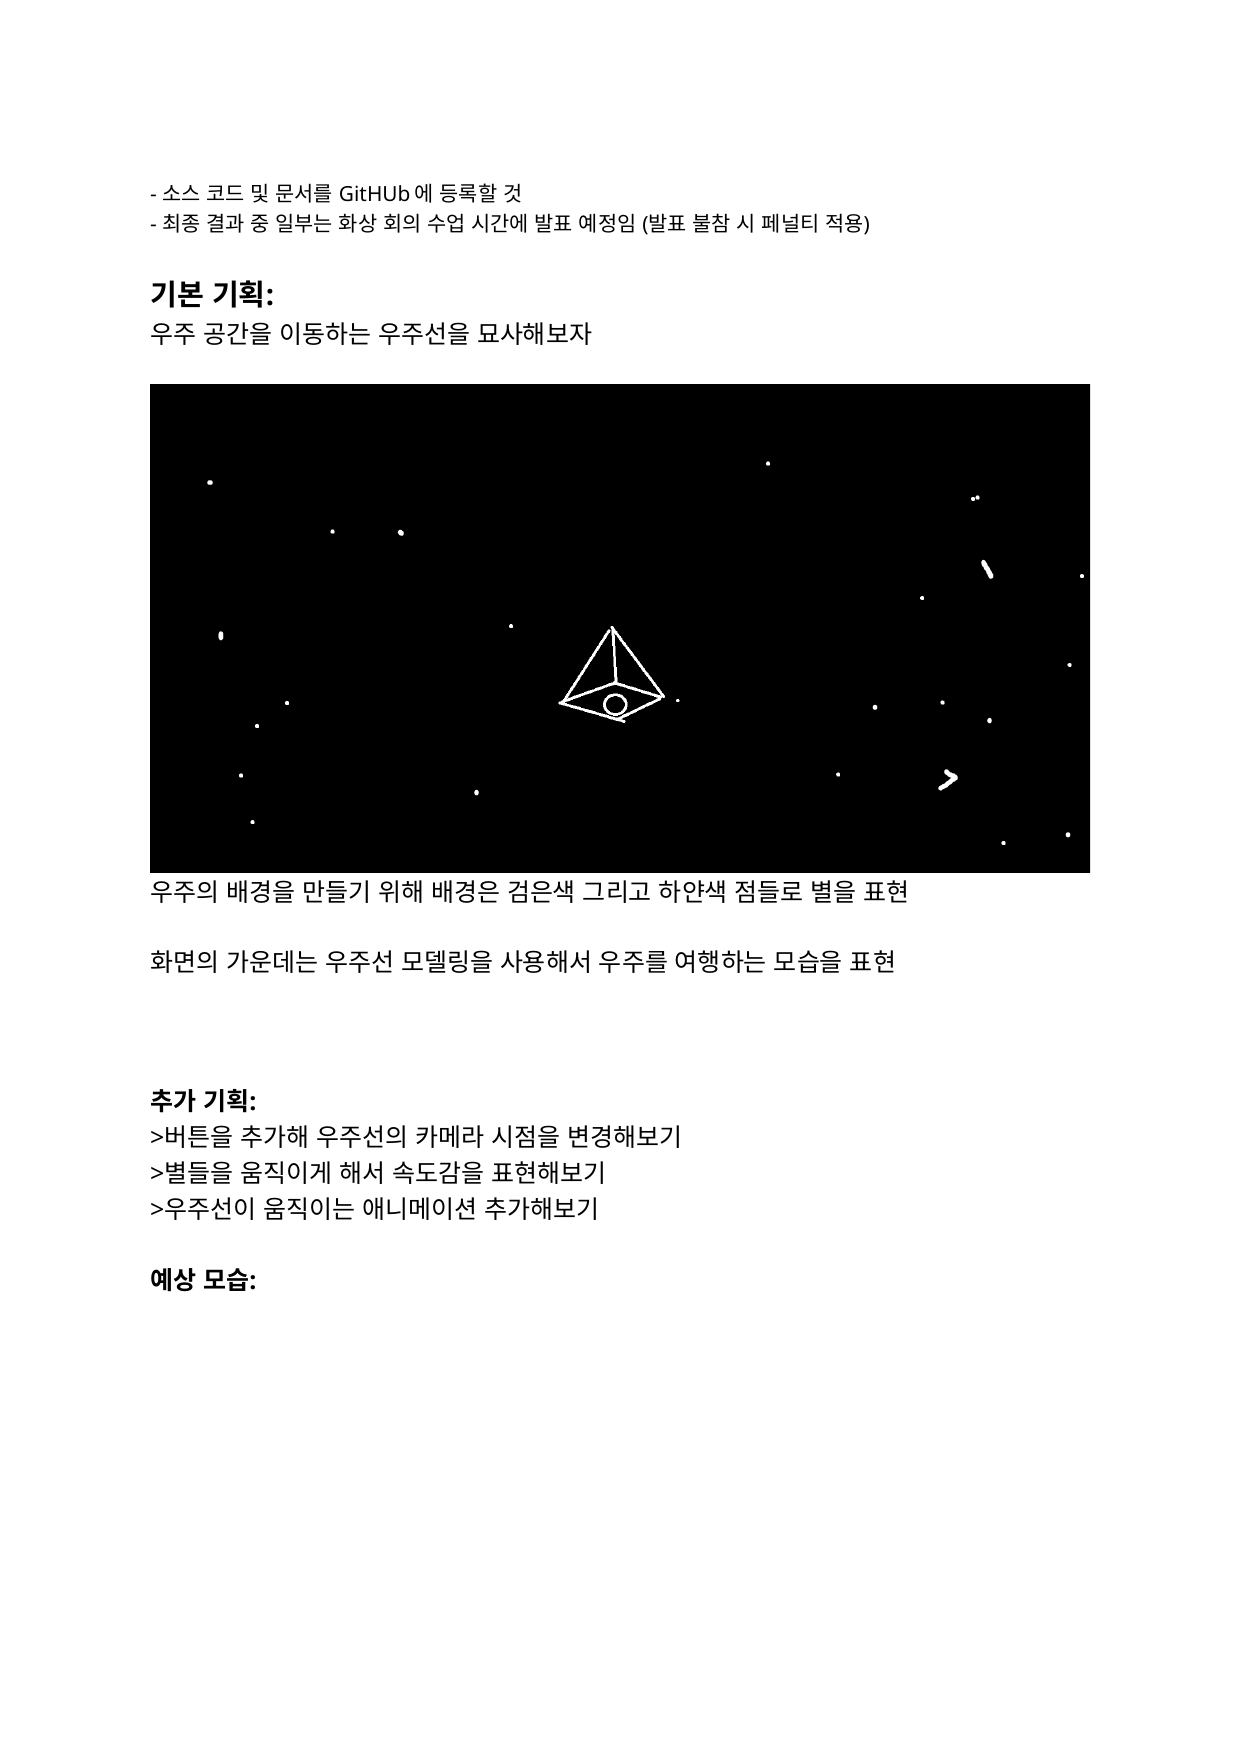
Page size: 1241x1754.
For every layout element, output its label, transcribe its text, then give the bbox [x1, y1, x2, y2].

picture [150, 384, 1091, 873]
text - 소스 코드 및 문서를 GitHUb에 등록할 것 [150, 177, 1090, 207]
text 예상 모습: [150, 1260, 1090, 1297]
text 화면의 가운데는 우주선 모델링을 사용해서 우주를 여행하는 모습을 표현 [150, 943, 1090, 979]
text >버튼을 추가해 우주선의 카메라 시점을 변경해보기 [150, 1117, 1090, 1154]
text >우주선이 움직이는 애니메이션 추가해보기 [150, 1190, 1090, 1226]
text 우주의 배경을 만들기 위해 배경은 검은색 그리고 하얀색 점들로 별을 표현 [150, 873, 1090, 909]
text 추가 기획: [150, 1081, 1090, 1117]
text - 최종 결과 중 일부는 화상 회의 수업 시간에 발표 예정임 (발표 불참 시 페널티 적용) [150, 207, 1090, 238]
text 기본 기획: [150, 272, 1090, 314]
text >별들을 움직이게 해서 속도감을 표현해보기 [150, 1154, 1090, 1190]
text 우주 공간을 이동하는 우주선을 묘사해보자 [150, 314, 1090, 351]
